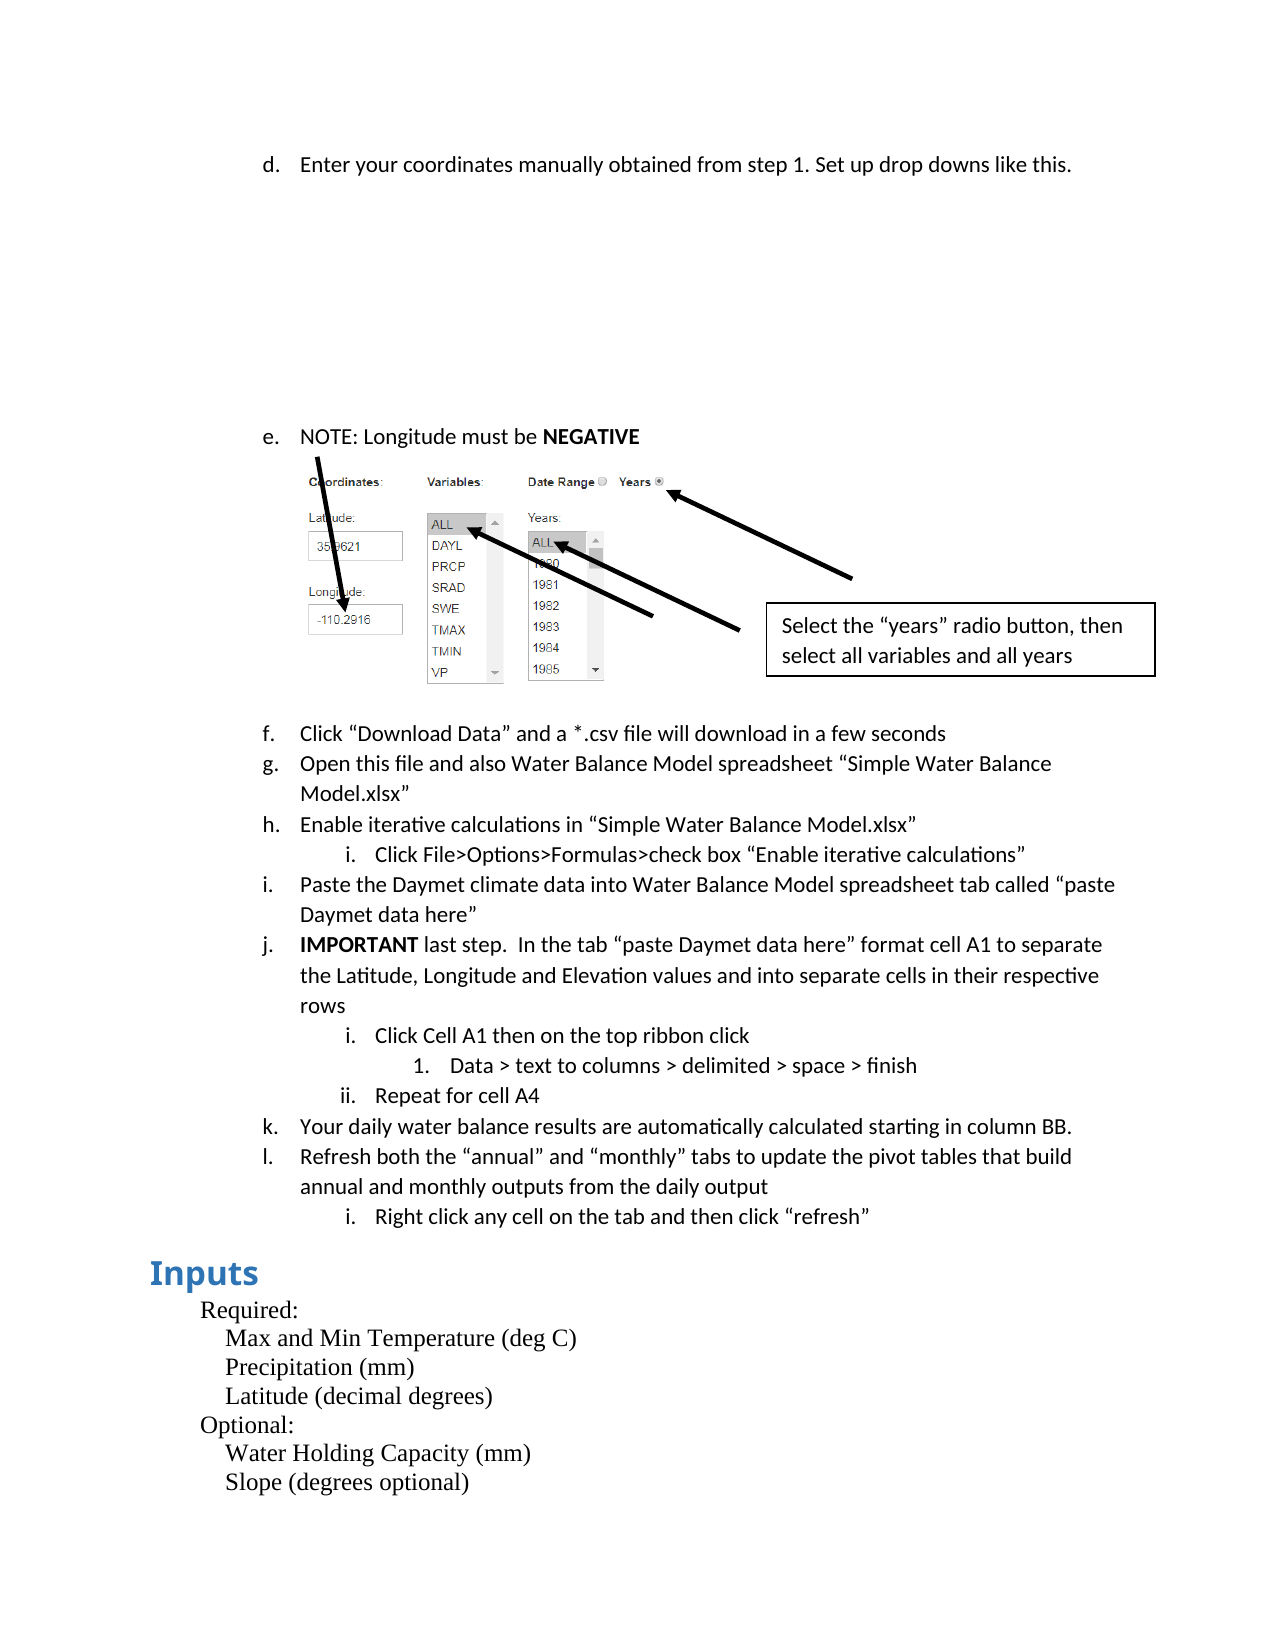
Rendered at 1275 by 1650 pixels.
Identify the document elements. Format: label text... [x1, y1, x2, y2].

list Enable iterative calculations in “Simple Water Balance Model.xlsx” [262, 810, 1125, 838]
list Repeat for cell A4 [356, 1082, 1125, 1110]
list Enter your coordinates manually obtained from step 1. Set up drop downs like this. [262, 150, 1125, 178]
list Open this file and also Water Balance Model spreadsheet “Simple Water Balance Model.xlsx” [262, 749, 1125, 808]
text Optional: [200, 1410, 1125, 1438]
list Click File>Options>Formulas>check box “Enable iterative calculations” [356, 840, 1125, 868]
list Click “Download Data” and a *.csv file will download in a few seconds [262, 719, 1125, 747]
list NOTE: Longitude must be NEGATIVE [262, 422, 1125, 450]
list Paste the Daymet climate data into Water Balance Model spreadsheet tab called “paste Daymet data here” [262, 870, 1125, 928]
picture [300, 452, 680, 717]
list Refresh both the “annual” and “monthly” tabs to update the pivot tables that build annual and monthly outputs from the daily output [262, 1142, 1125, 1200]
text Required: [200, 1295, 1125, 1323]
text Slope (degrees optional) [200, 1467, 1125, 1496]
text Precipitation (mm) [200, 1352, 1125, 1381]
text Water Holding Capacity (mm) [200, 1438, 1125, 1467]
text Inputs [150, 1249, 1125, 1295]
list Your daily water balance results are automatically calculated starting in column BB. [262, 1112, 1125, 1140]
list Click Cell A1 then on the top ribbon click [356, 1021, 1125, 1049]
list Data > text to columns > delimited > space > finish [412, 1051, 1125, 1079]
text Max and Min Temperature (deg C) [200, 1323, 1125, 1352]
text Latitude (decimal degrees) [200, 1381, 1125, 1410]
list IMPORTANT last step. In the tab “paste Daymet data here” format cell A1 to separate the Latitude, Longitude and Elevation values and into separate cells in their respective rows [262, 931, 1125, 1019]
list Right click any cell on the tab and then click “refresh” [356, 1202, 1125, 1231]
